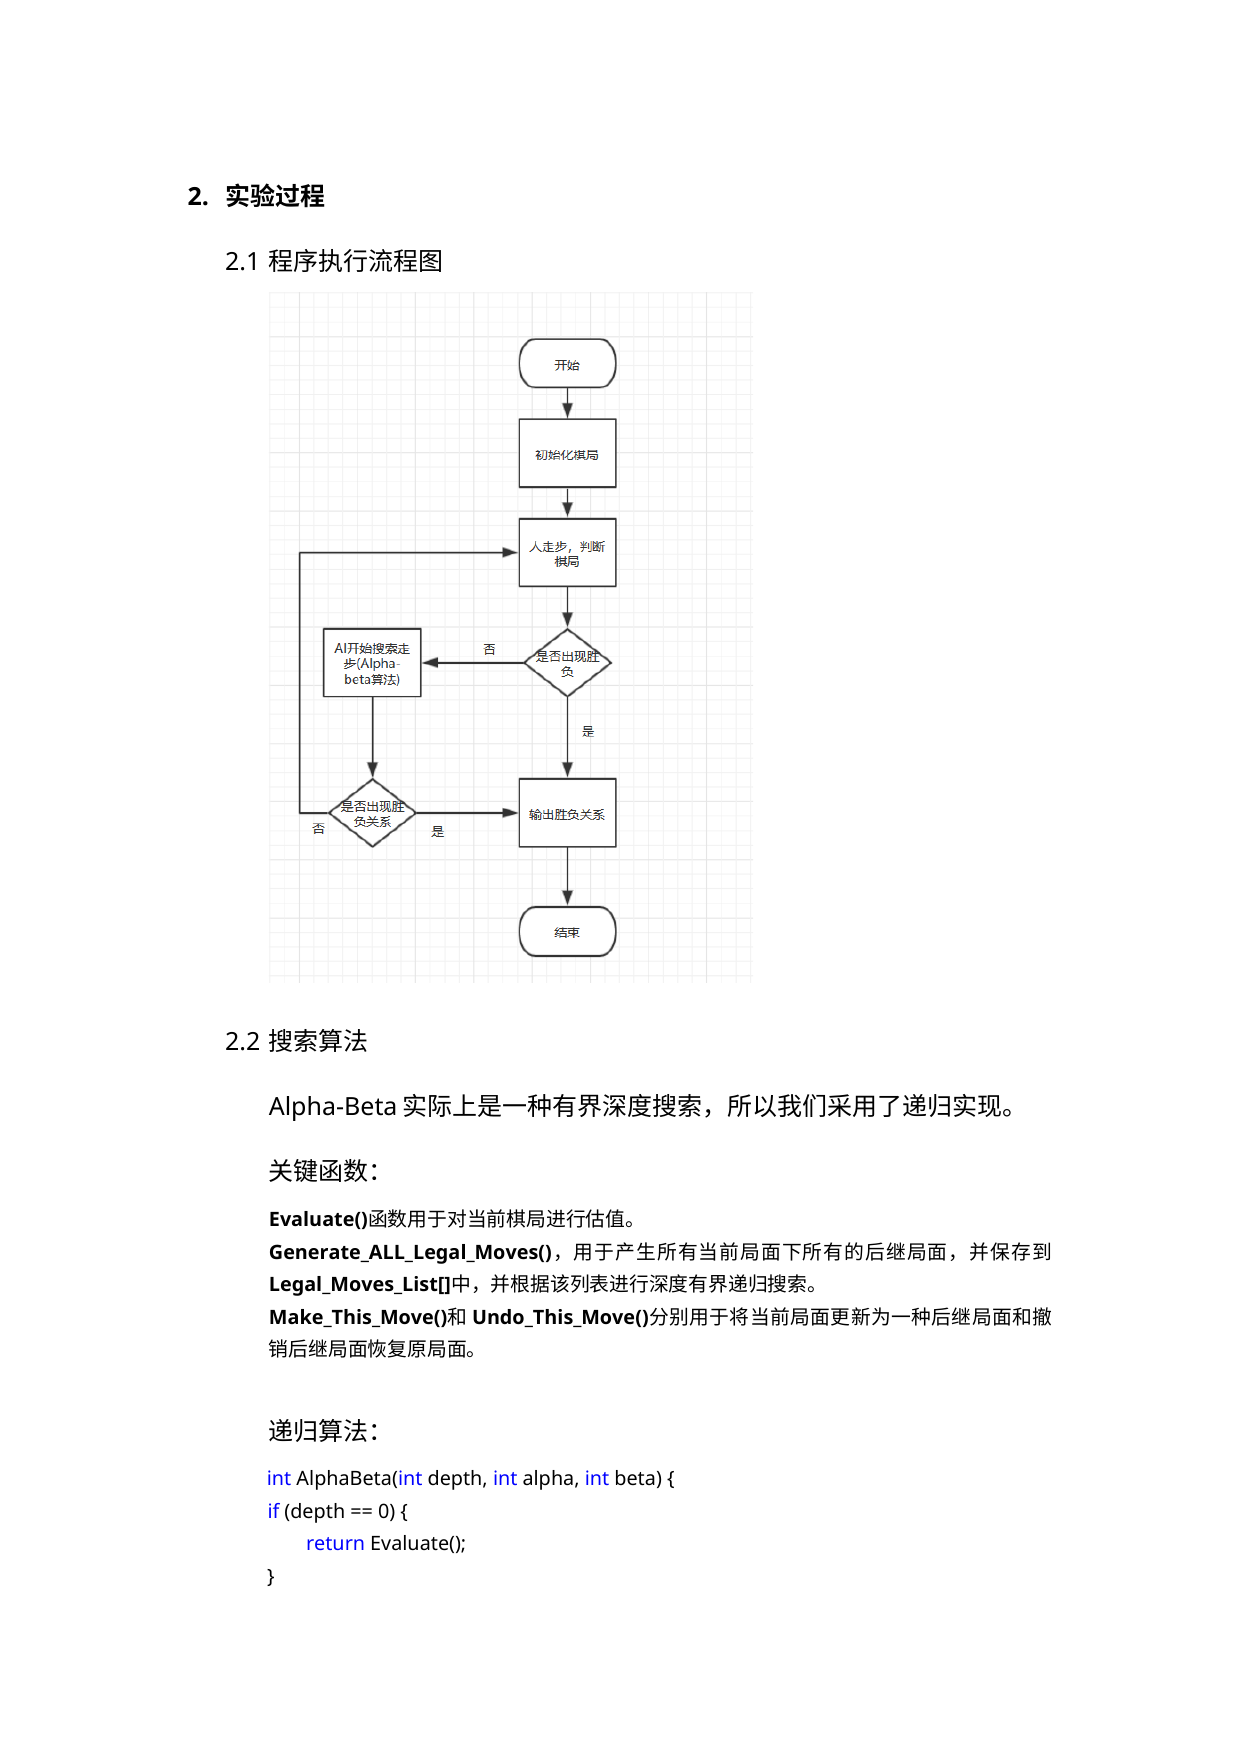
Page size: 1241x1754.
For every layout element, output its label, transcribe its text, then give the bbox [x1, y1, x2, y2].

list 递归算法： [269, 1397, 1053, 1462]
list Generate_ALL_Legal_Moves()，用于产生所有当前局面下所有的后继局面，并保存到Legal_Moves_List[]中，并根据该列表进行深度有界递归搜索。 [269, 1234, 1053, 1299]
list 关键函数： [269, 1137, 1053, 1202]
list Make_This_Move()和Undo_This_Move()分别用于将当前局面更新为一种后继局面和撤销后继局面恢复原局面。 [269, 1299, 1053, 1364]
text } [187, 1559, 1053, 1592]
picture [268, 292, 754, 983]
text return Evaluate(); [187, 1527, 1053, 1559]
text if (depth == 0) { [187, 1494, 1053, 1527]
list Alpha-Beta实际上是一种有界深度搜索，所以我们采用了递归实现。 [269, 1072, 1053, 1137]
list 程序执行流程图 [225, 227, 1053, 292]
text int AlphaBeta(int depth, int alpha, int beta) { [187, 1462, 1053, 1494]
list Evaluate()函数用于对当前棋局进行估值。 [269, 1202, 1053, 1234]
list 实验过程 [187, 162, 1053, 227]
list 搜索算法 [225, 1007, 1053, 1072]
